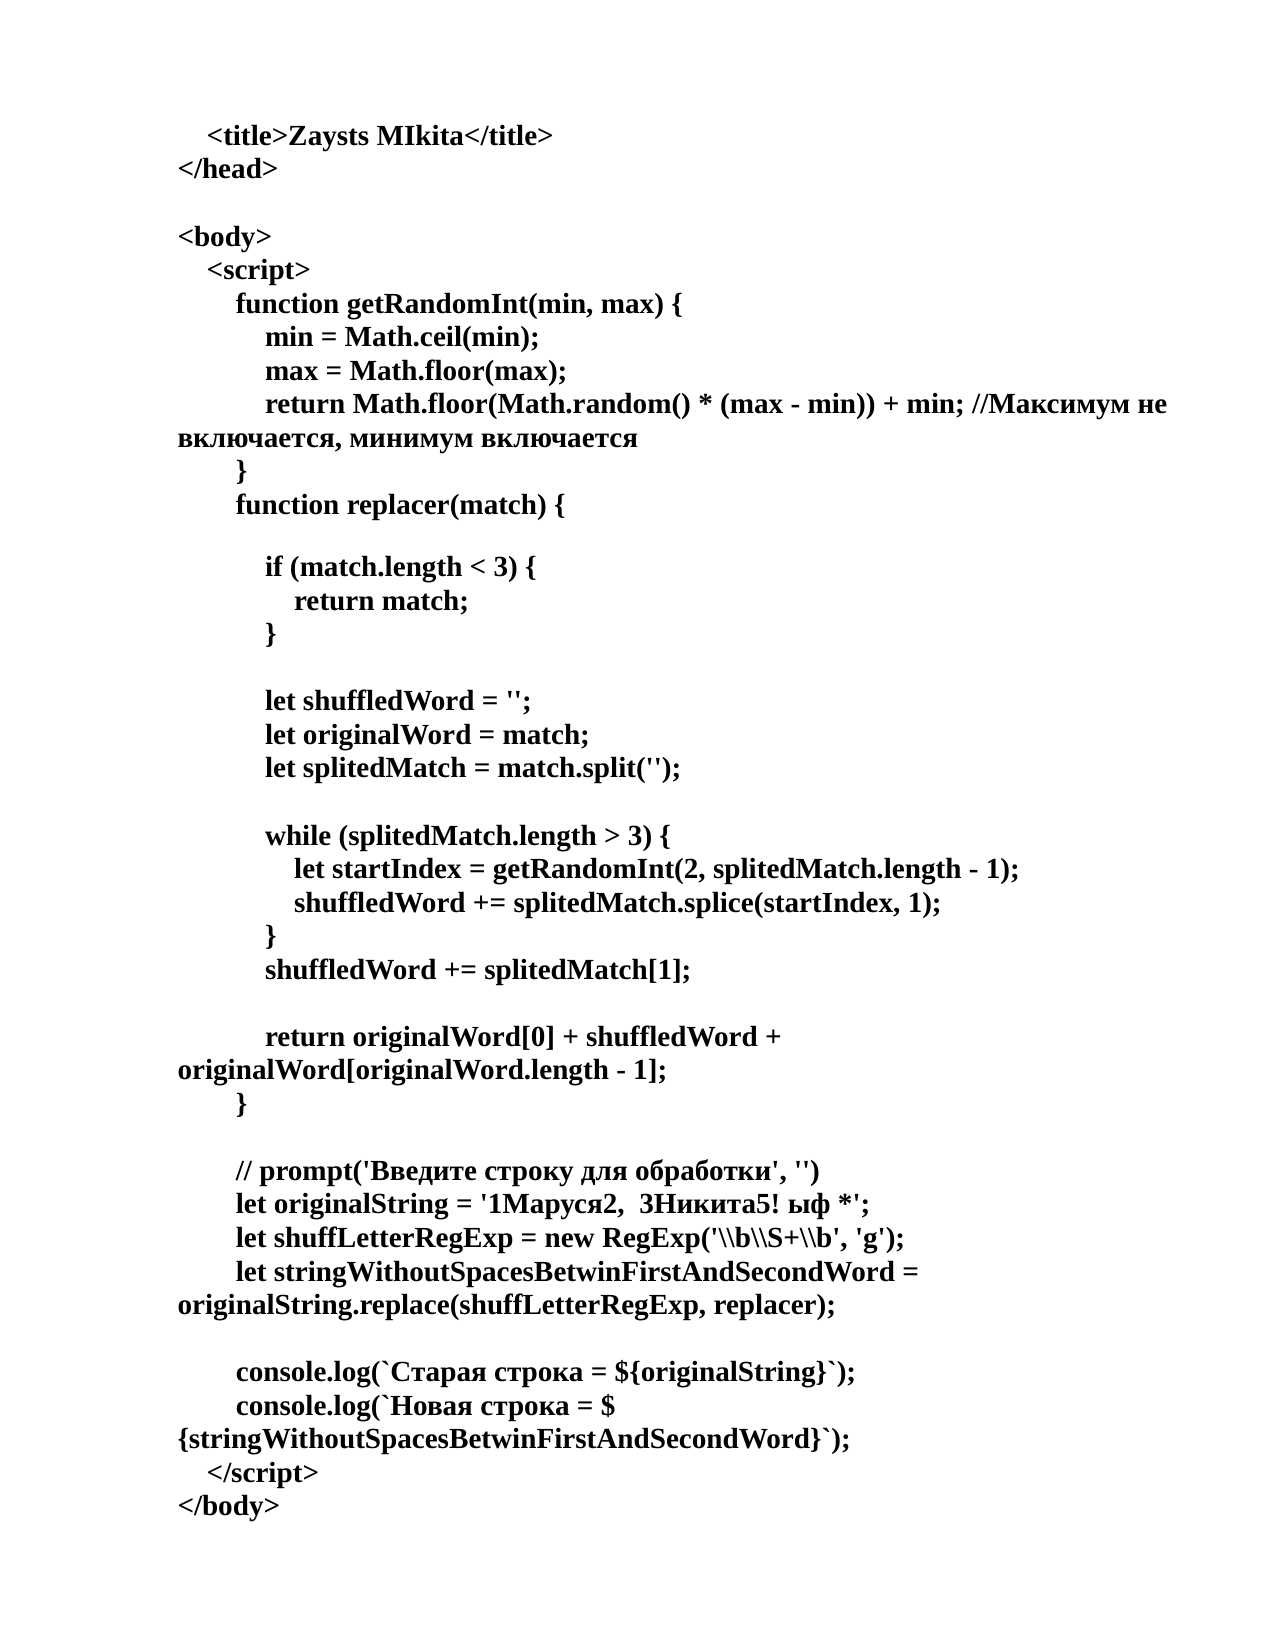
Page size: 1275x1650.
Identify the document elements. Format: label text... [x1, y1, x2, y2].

text function getRandomInt(min, max) { [177, 286, 1186, 319]
text <body> [177, 219, 1186, 252]
text } [177, 1086, 1186, 1119]
text } [177, 453, 1186, 487]
text function replacer(match) { [177, 487, 1186, 521]
text <script> [177, 252, 1186, 286]
text let originalWord = match; [177, 717, 1186, 751]
text </script> [177, 1455, 1186, 1488]
text } [177, 616, 1186, 650]
text </head> [177, 152, 1186, 185]
text shuffledWord += splitedMatch.splice(startIndex, 1); [177, 885, 1186, 918]
text </body> [177, 1488, 1186, 1522]
text let splitedMatch = match.split(''); [177, 751, 1186, 784]
text if (match.length < 3) { [177, 549, 1186, 583]
text <title>Zaysts MIkita</title> [177, 118, 1186, 152]
text let shuffledWord = ''; [177, 683, 1186, 717]
text let shuffLetterRegExp = new RegExp('\\b\\S+\\b', 'g'); [177, 1220, 1186, 1254]
text let startIndex = getRandomInt(2, splitedMatch.length - 1); [177, 851, 1186, 885]
text return match; [177, 583, 1186, 616]
text let stringWithoutSpacesBetwinFirstAndSecondWord = originalString.replace(shuffLetterRegExp, replacer); [177, 1254, 1186, 1321]
text return originalWord[0] + shuffledWord + originalWord[originalWord.length - 1]; [177, 1019, 1186, 1086]
text console.log(`Новая строка = ${stringWithoutSpacesBetwinFirstAndSecondWord}`); [177, 1388, 1186, 1455]
text min = Math.ceil(min); [177, 319, 1186, 353]
text return Math.floor(Math.random() * (max - min)) + min; //Максимум не включается, минимум включается [177, 386, 1186, 453]
text } [177, 918, 1186, 952]
text let originalString = '1Маруся2, 3Никита5! ыф *'; [177, 1187, 1186, 1220]
text max = Math.floor(max); [177, 353, 1186, 386]
text shuffledWord += splitedMatch[1]; [177, 952, 1186, 985]
text // prompt('Введите строку для обработки', '') [177, 1153, 1186, 1187]
text while (splitedMatch.length > 3) { [177, 818, 1186, 851]
text console.log(`Старая строка = ${originalString}`); [177, 1354, 1186, 1388]
